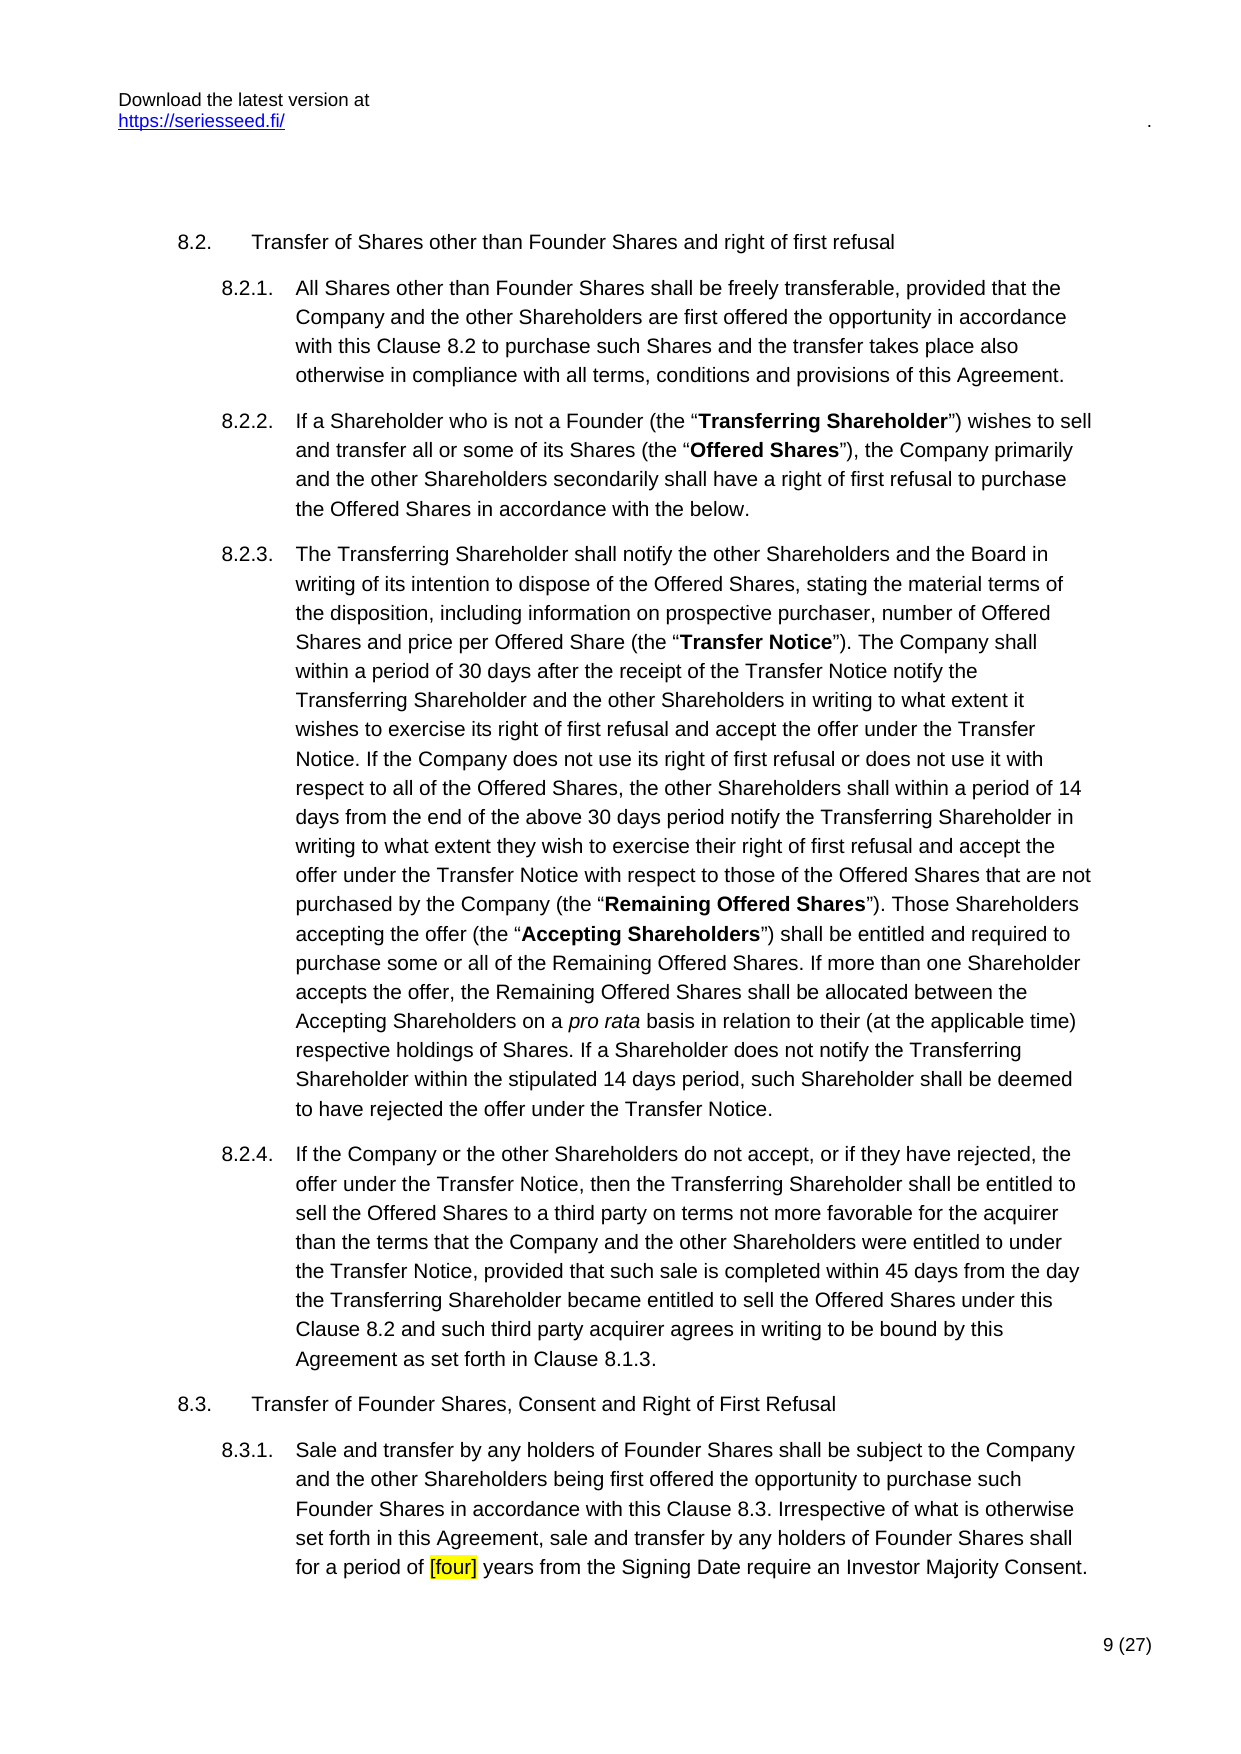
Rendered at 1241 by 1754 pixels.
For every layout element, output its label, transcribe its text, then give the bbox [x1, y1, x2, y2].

text If the Company or the other Shareholders do not accept, or if they have rejected, the offer under the Transfer Notice, then the Transferring Shareholder shall be entitled to sell the Offered Shares to a third party on terms not more favorable for the acquirer than the terms that the Company and the other Shareholders were entitled to under the Transfer Notice, provided that such sale is completed within 45 days from the day the Transferring Shareholder became entitled to sell the Offered Shares under this Clause 8.2 and such third party acquirer agrees in writing to be bound by this Agreement as set forth in Clause 8.1.3. [221, 1137, 1092, 1370]
text All Shares other than Founder Shares shall be freely transferable, provided that the Company and the other Shareholders are first offered the opportunity in accordance with this Clause 8.2 to purchase such Shares and the transfer takes place also otherwise in compliance with all terms, conditions and provisions of this Agreement. [221, 270, 1092, 387]
text Transfer of Shares other than Founder Shares and right of first refusal [177, 224, 1092, 254]
text Transfer of Founder Shares, Consent and Right of First Refusal [177, 1387, 1092, 1416]
text If a Shareholder who is not a Founder (the “Transferring Shareholder”) wishes to sell and transfer all or some of its Shares (the “Offered Shares”), the Company primarily and the other Shareholders secondarily shall have a right of first refusal to purchase the Offered Shares in accordance with the below. [221, 404, 1092, 520]
text The Transferring Shareholder shall notify the other Shareholders and the Board in writing of its intention to dispose of the Offered Shares, stating the material terms of the disposition, including information on prospective purchaser, number of Offered Shares and price per Offered Share (the “Transfer Notice”). The Company shall within a period of 30 days after the receipt of the Transfer Notice notify the Transferring Shareholder and the other Shareholders in writing to what extent it wishes to exercise its right of first refusal and accept the offer under the Transfer Notice. If the Company does not use its right of first refusal or does not use it with respect to all of the Offered Shares, the other Shareholders shall within a period of 14 days from the end of the above 30 days period notify the Transferring Shareholder in writing to what extent they wish to exercise their right of first refusal and accept the offer under the Transfer Notice with respect to those of the Offered Shares that are not purchased by the Company (the “Remaining Offered Shares”). Those Shareholders accepting the offer (the “Accepting Shareholders”) shall be entitled and required to purchase some or all of the Remaining Offered Shares. If more than one Shareholder accepts the offer, the Remaining Offered Shares shall be allocated between the Accepting Shareholders on a pro rata basis in relation to their (at the applicable time) respective holdings of Shares. If a Shareholder does not notify the Transferring Shareholder within the stipulated 14 days period, such Shareholder shall be deemed to have rejected the offer under the Transfer Notice. [221, 537, 1092, 1120]
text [221, 1433, 1092, 1579]
